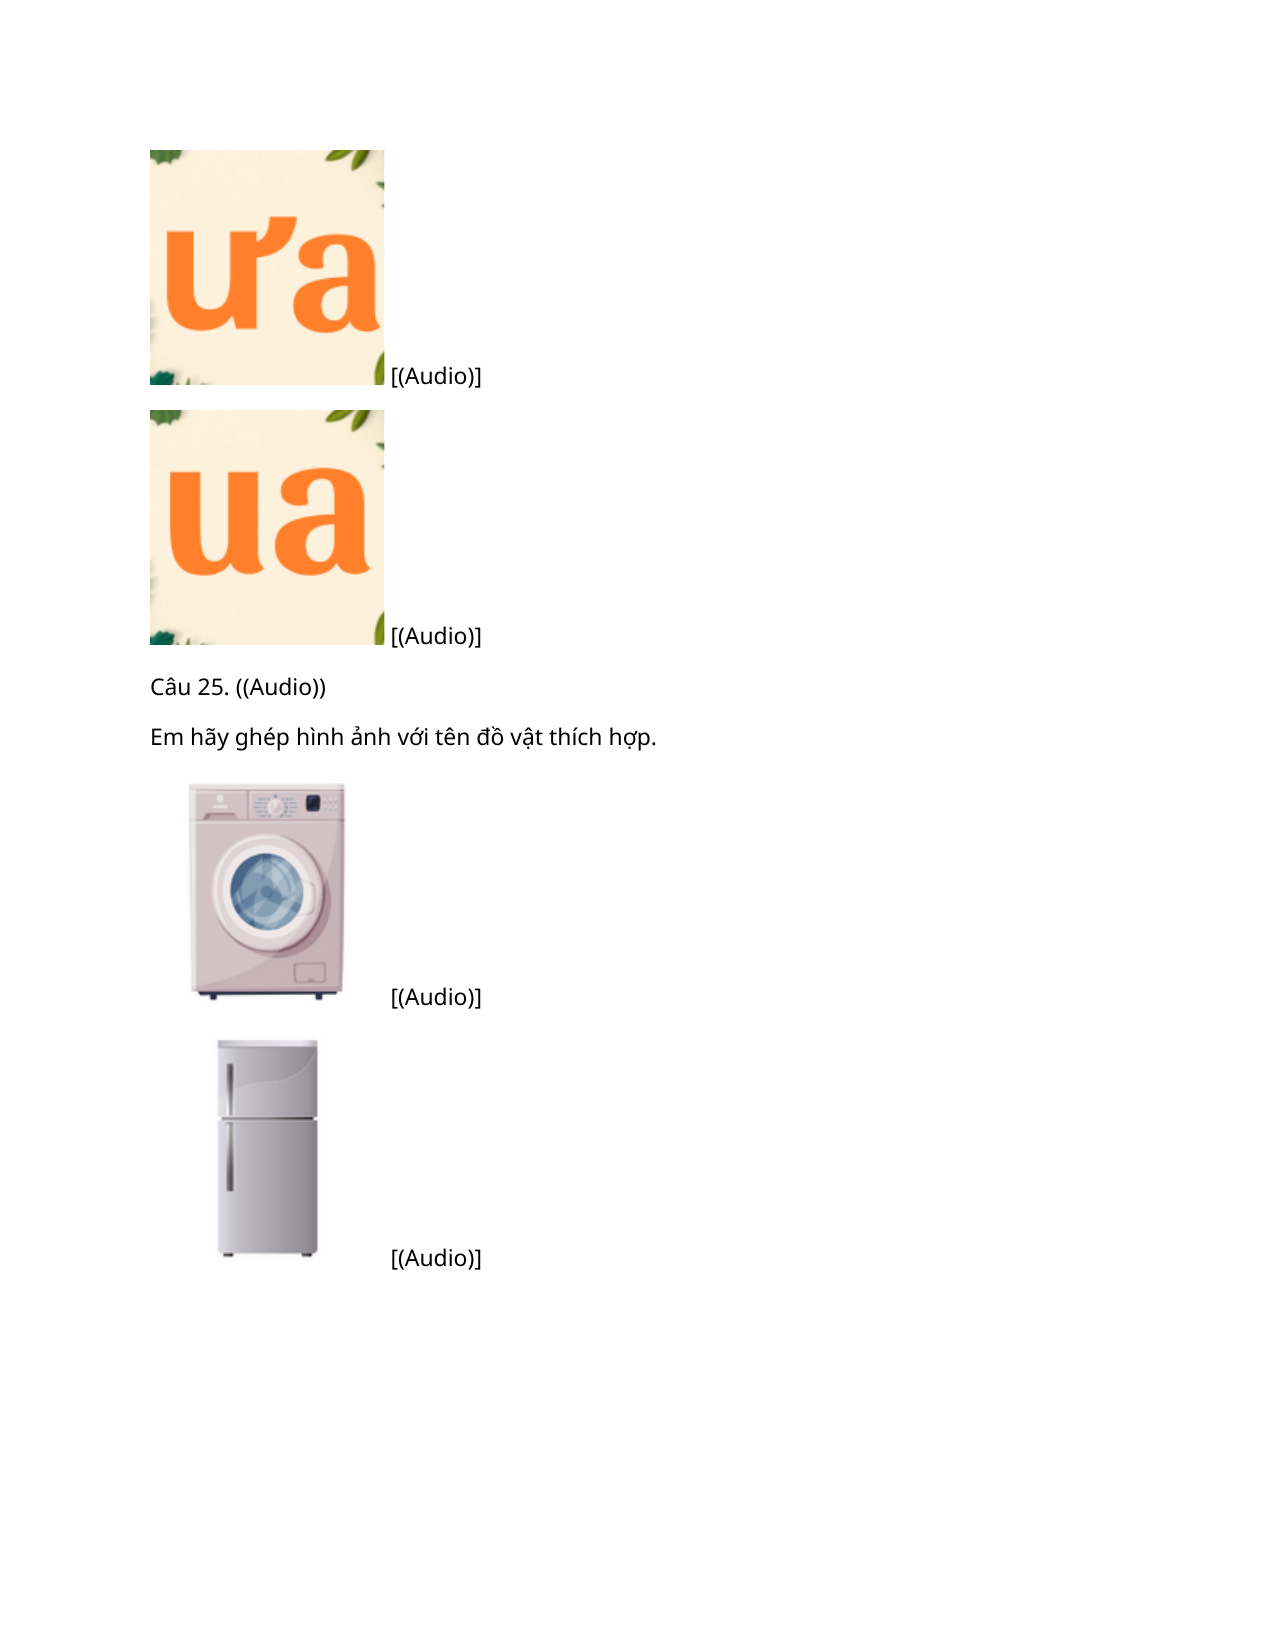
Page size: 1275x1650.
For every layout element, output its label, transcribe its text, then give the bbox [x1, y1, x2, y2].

picture [150, 410, 385, 645]
text Em hãy ghép hình ảnh với tên đồ vật thích hợp. [150, 721, 1125, 752]
text Câu 25. ((Audio)) [150, 671, 1125, 702]
picture [150, 771, 385, 1006]
picture [150, 1031, 385, 1267]
text [(Audio)] [150, 771, 1125, 1013]
text [(Audio)] [150, 410, 1125, 651]
text [(Audio)] [150, 1032, 1125, 1273]
picture [150, 150, 385, 385]
text [(Audio)] [150, 150, 1125, 391]
